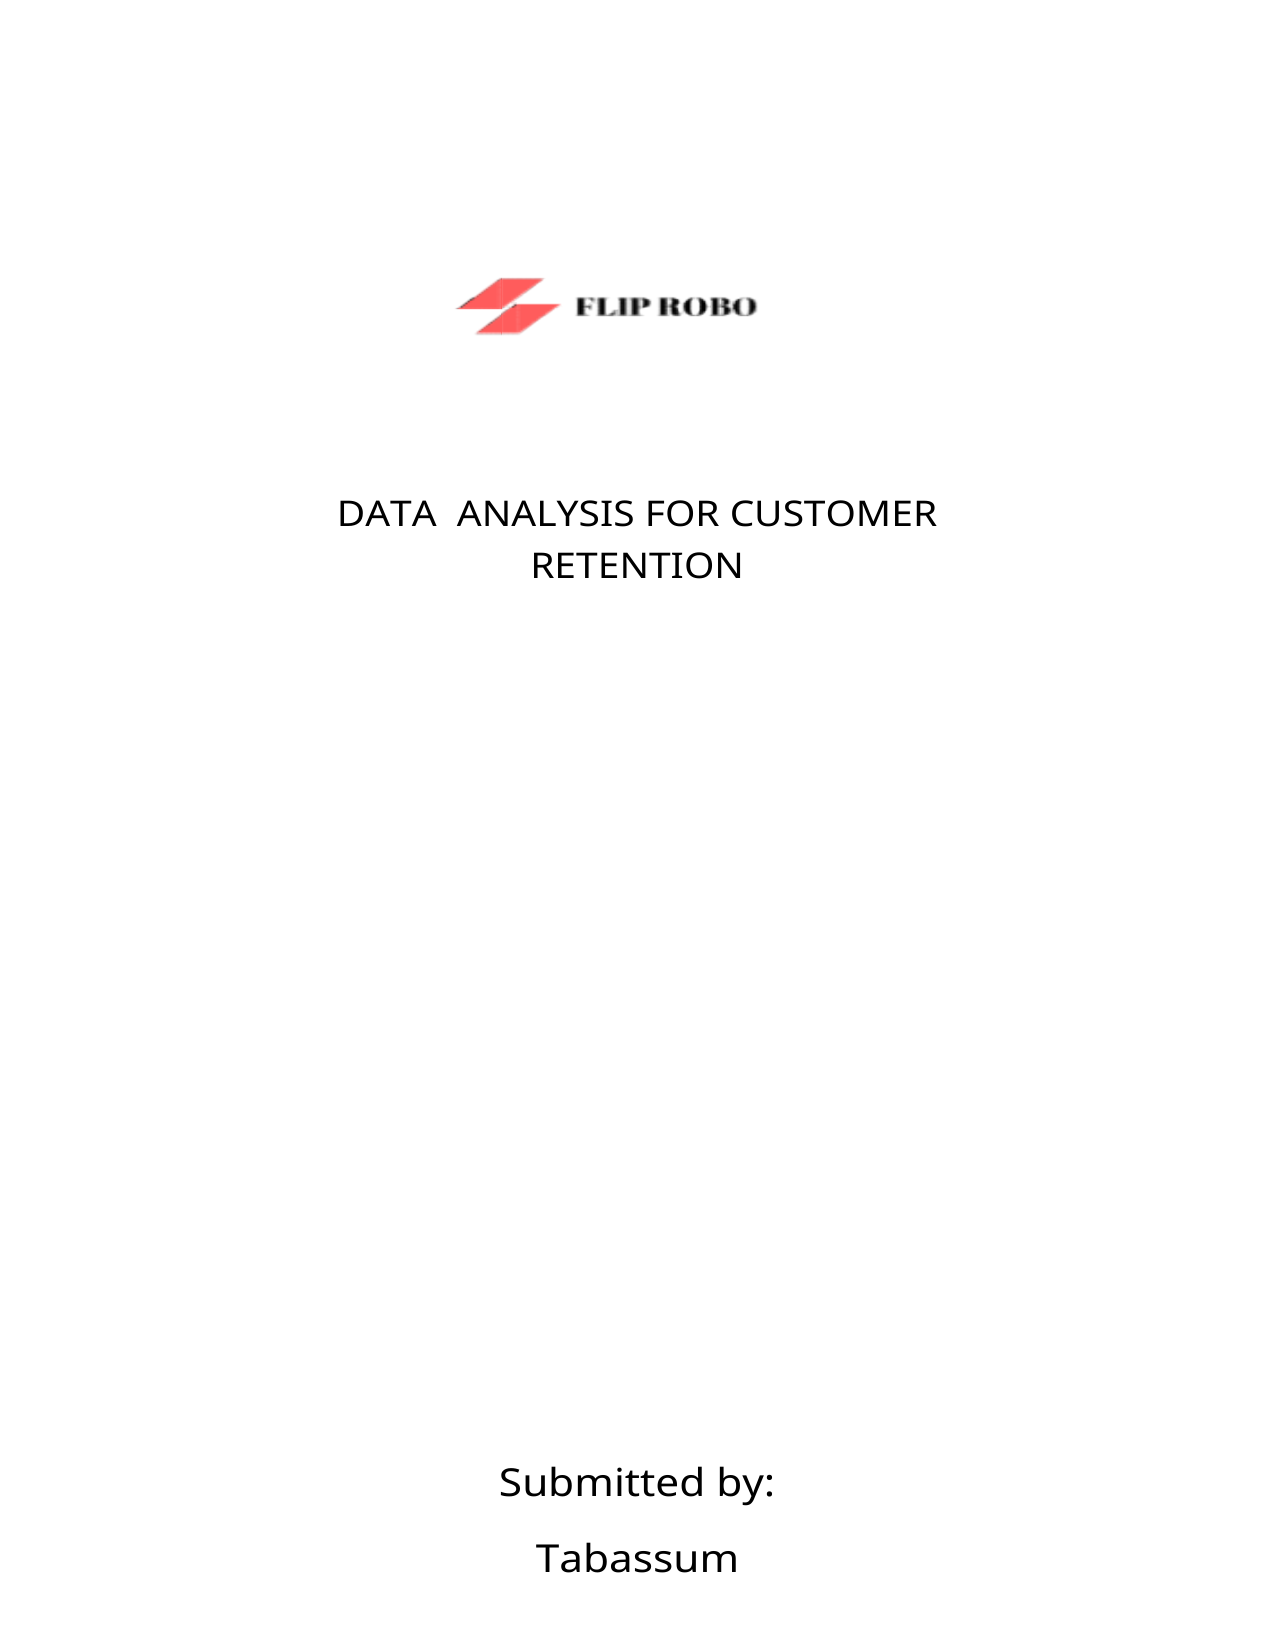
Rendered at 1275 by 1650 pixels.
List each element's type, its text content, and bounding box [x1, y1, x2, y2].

picture [411, 141, 869, 475]
text DATA ANALYSIS FOR CUSTOMER RETENTION [224, 488, 1050, 589]
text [489, 1456, 785, 1584]
